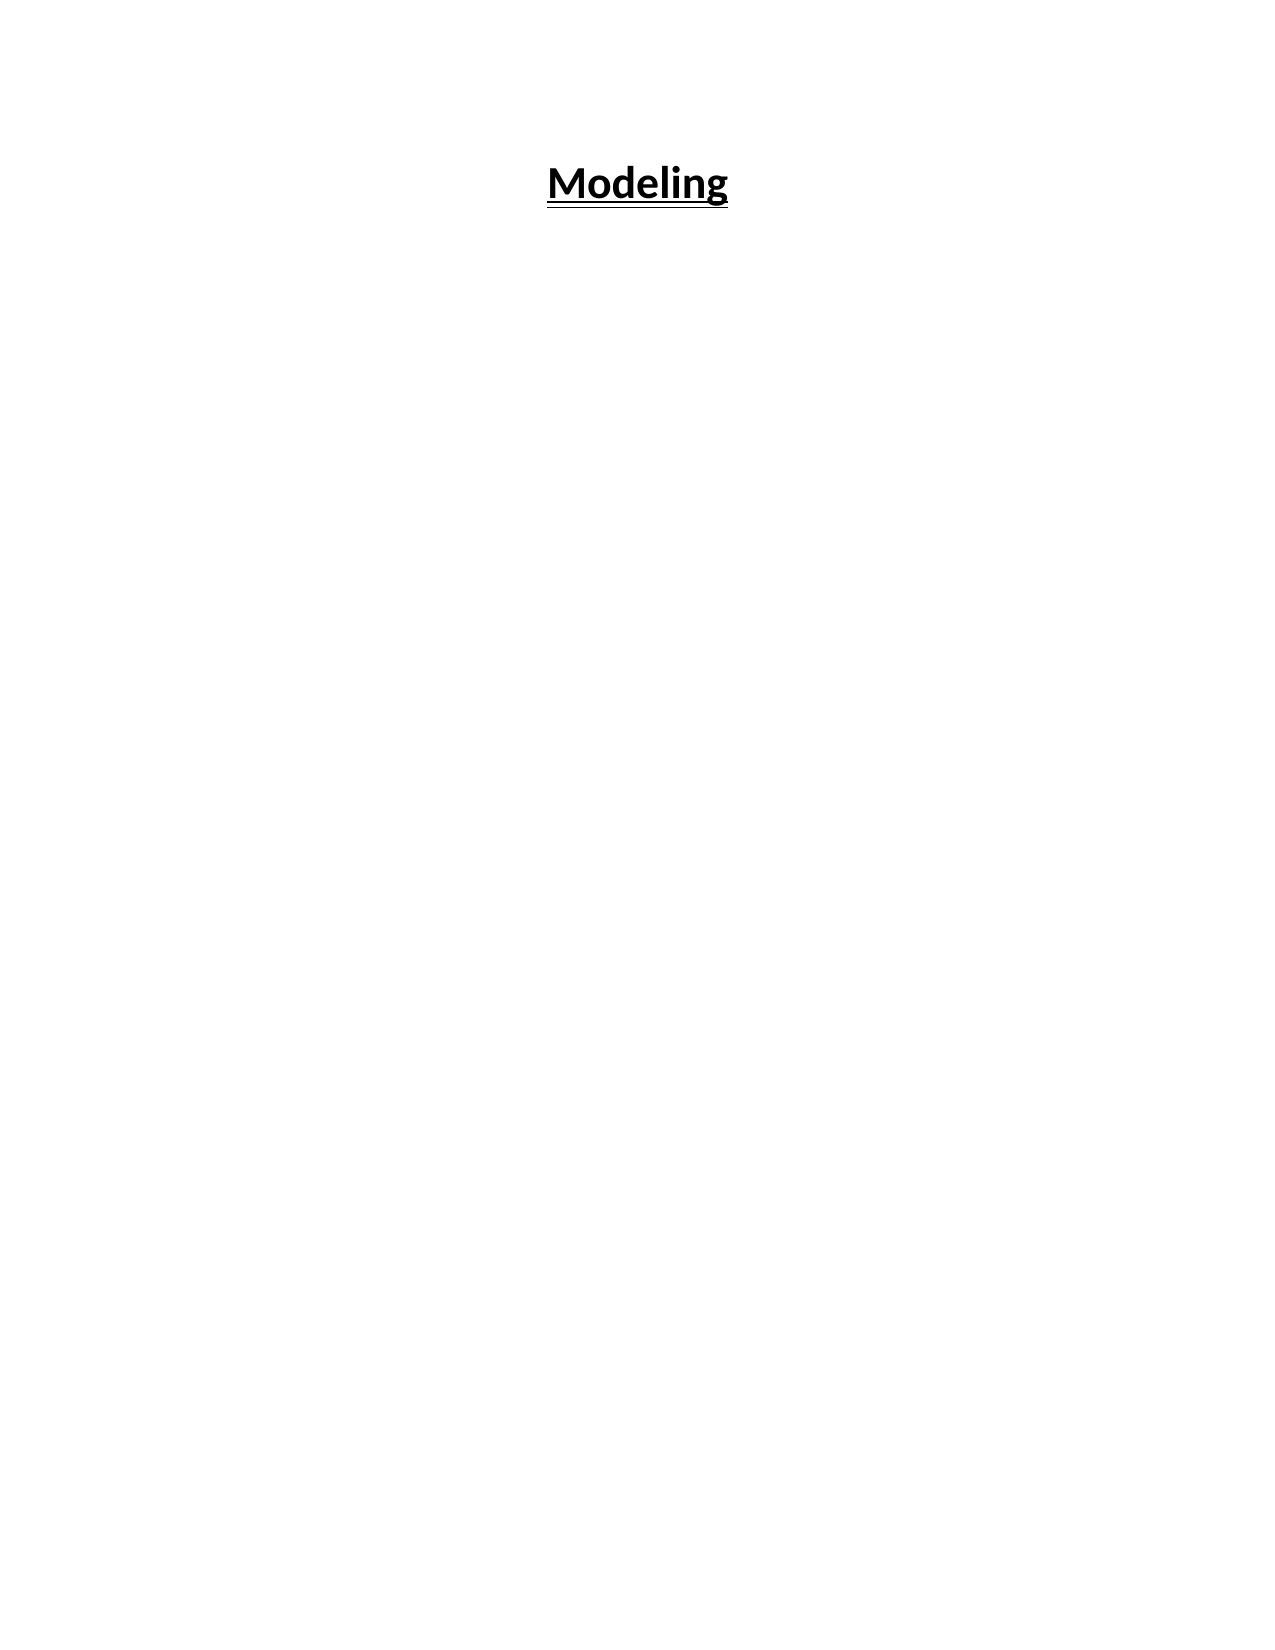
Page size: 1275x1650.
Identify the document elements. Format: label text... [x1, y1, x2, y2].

subtitle Modeling [150, 154, 1125, 210]
